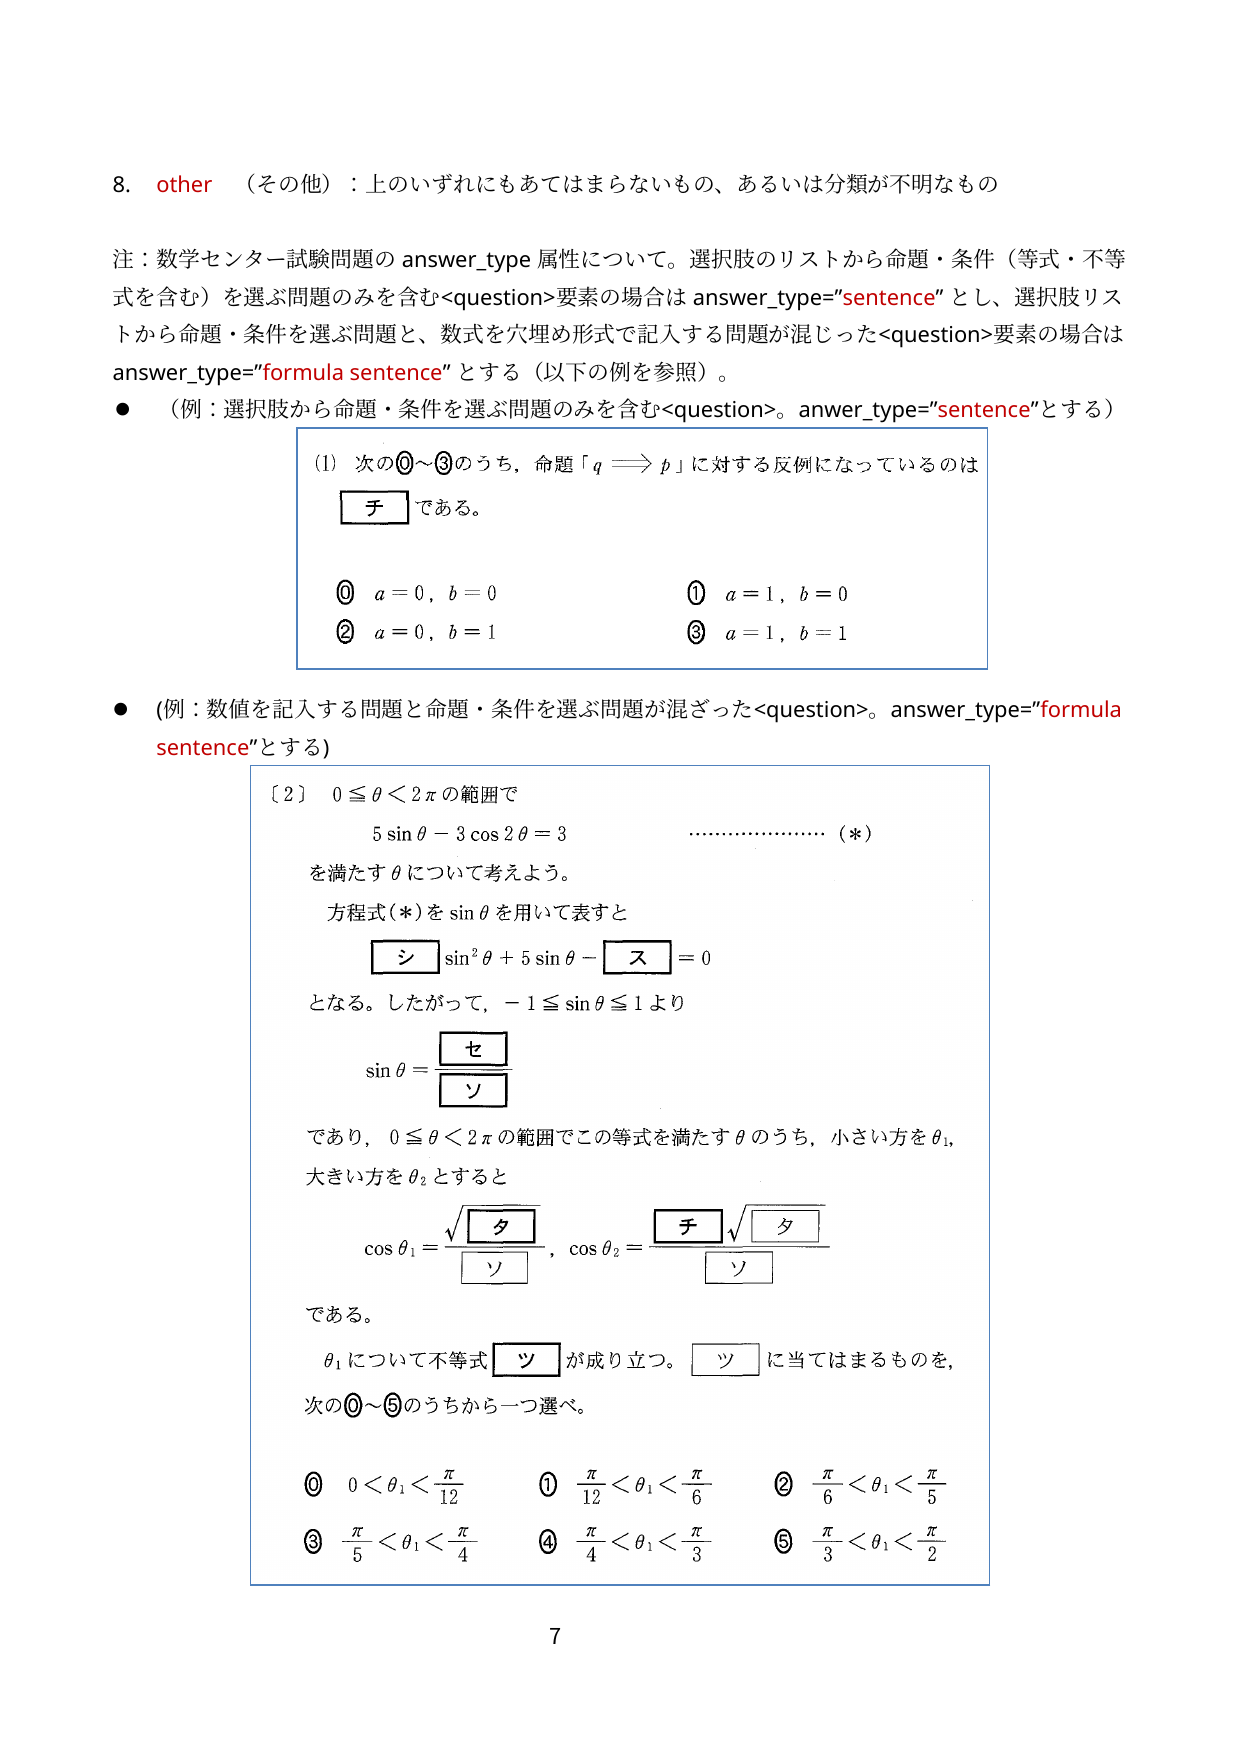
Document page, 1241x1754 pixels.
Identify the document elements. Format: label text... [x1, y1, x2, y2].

list (例：数値を記入する問題と命題・条件を選ぶ問題が混ざった<question>。answer_type=”formula sentence”とする) [112, 689, 1128, 764]
list （例：選択肢から命題・条件を選ぶ問題のみを含む<question>。anwer_type=”sentence”とする） [112, 389, 1128, 689]
text 注：数学センター試験問題の answer_type 属性について。選択肢のリストから命題・条件（等式・不等式を含む）を選ぶ問題のみを含む<question>要素の場合は answer_type=”sentence” とし、選択肢リストから命題・条件を選ぶ問題と、数式を穴埋め形式で記入する問題が混じった<question>要素の場合はanswer_type=”formula sentence” とする（以下の例を参照）。 [112, 239, 1128, 389]
list other （その他）：上のいずれにもあてはまらないもの、あるいは分類が不明なもの [112, 164, 1128, 202]
